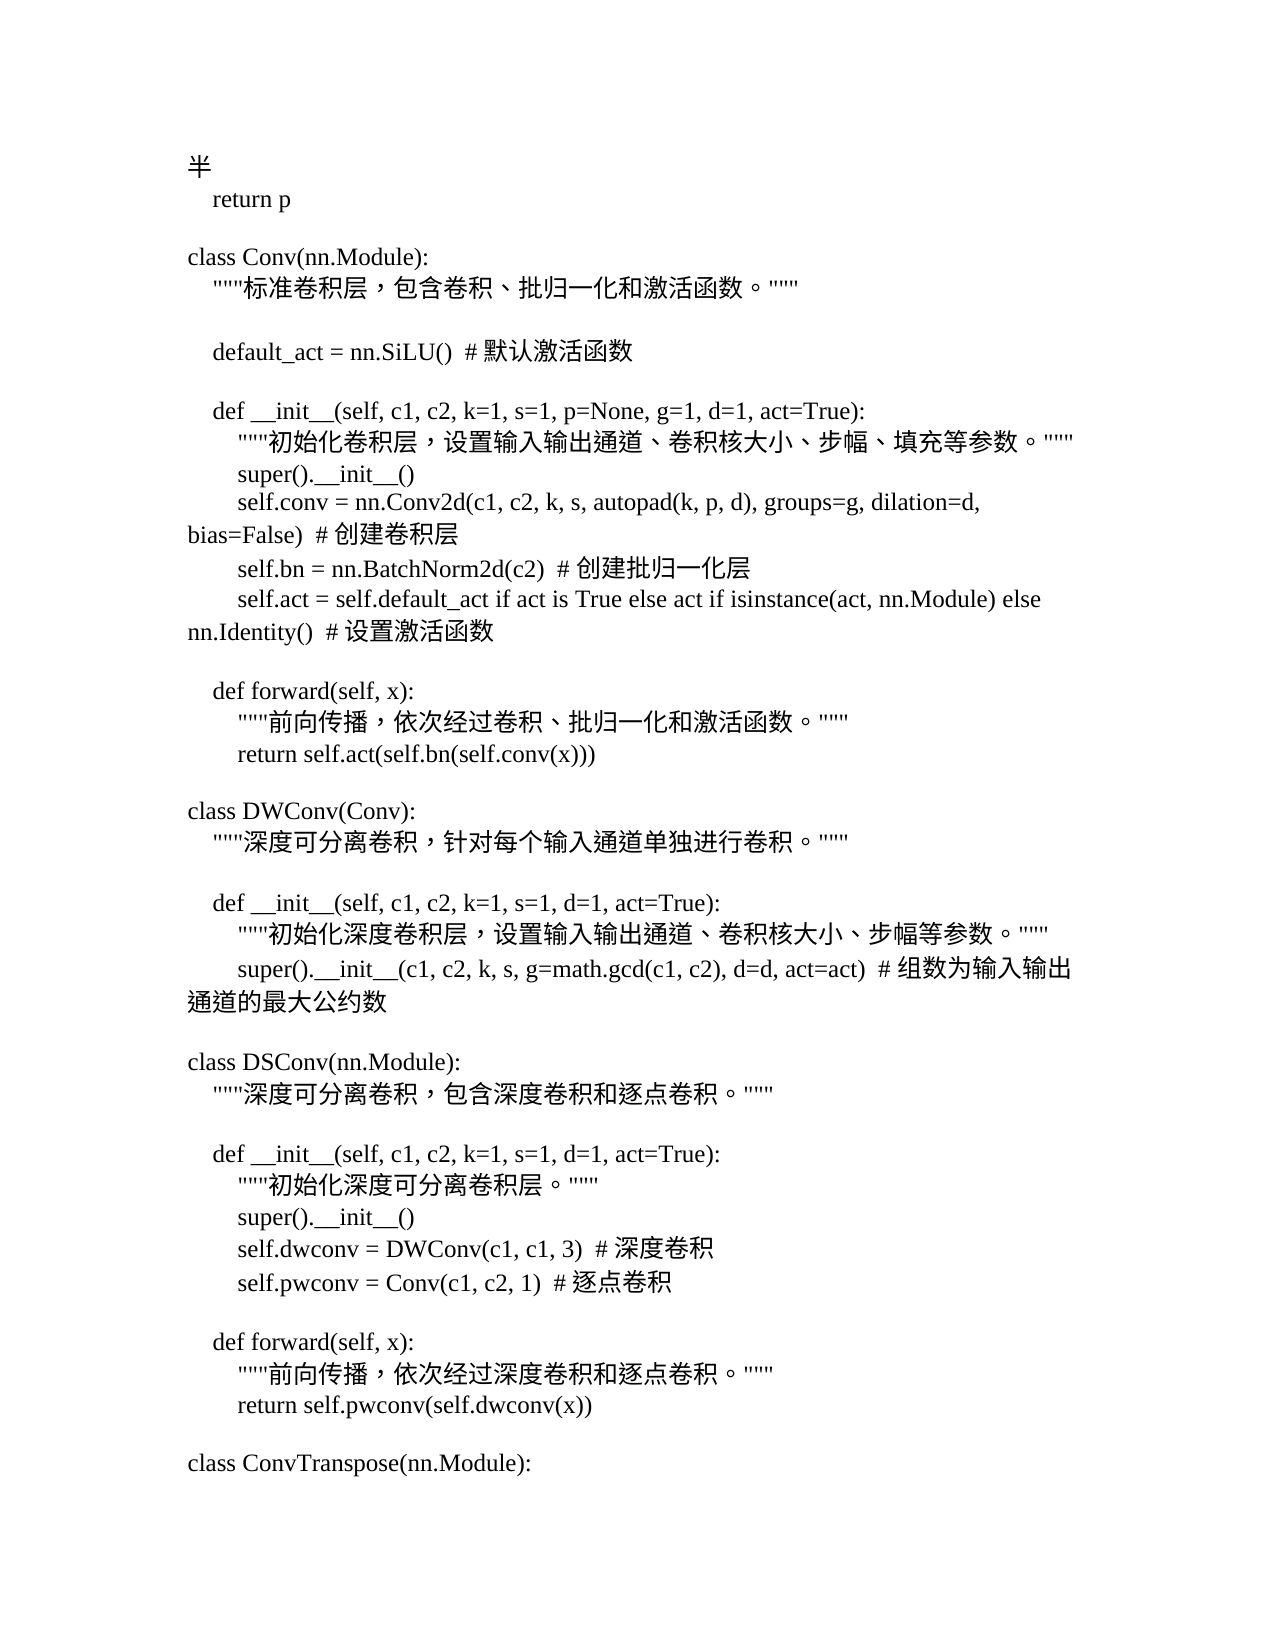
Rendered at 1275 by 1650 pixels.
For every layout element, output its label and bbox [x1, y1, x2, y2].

text [187, 150, 1087, 1477]
